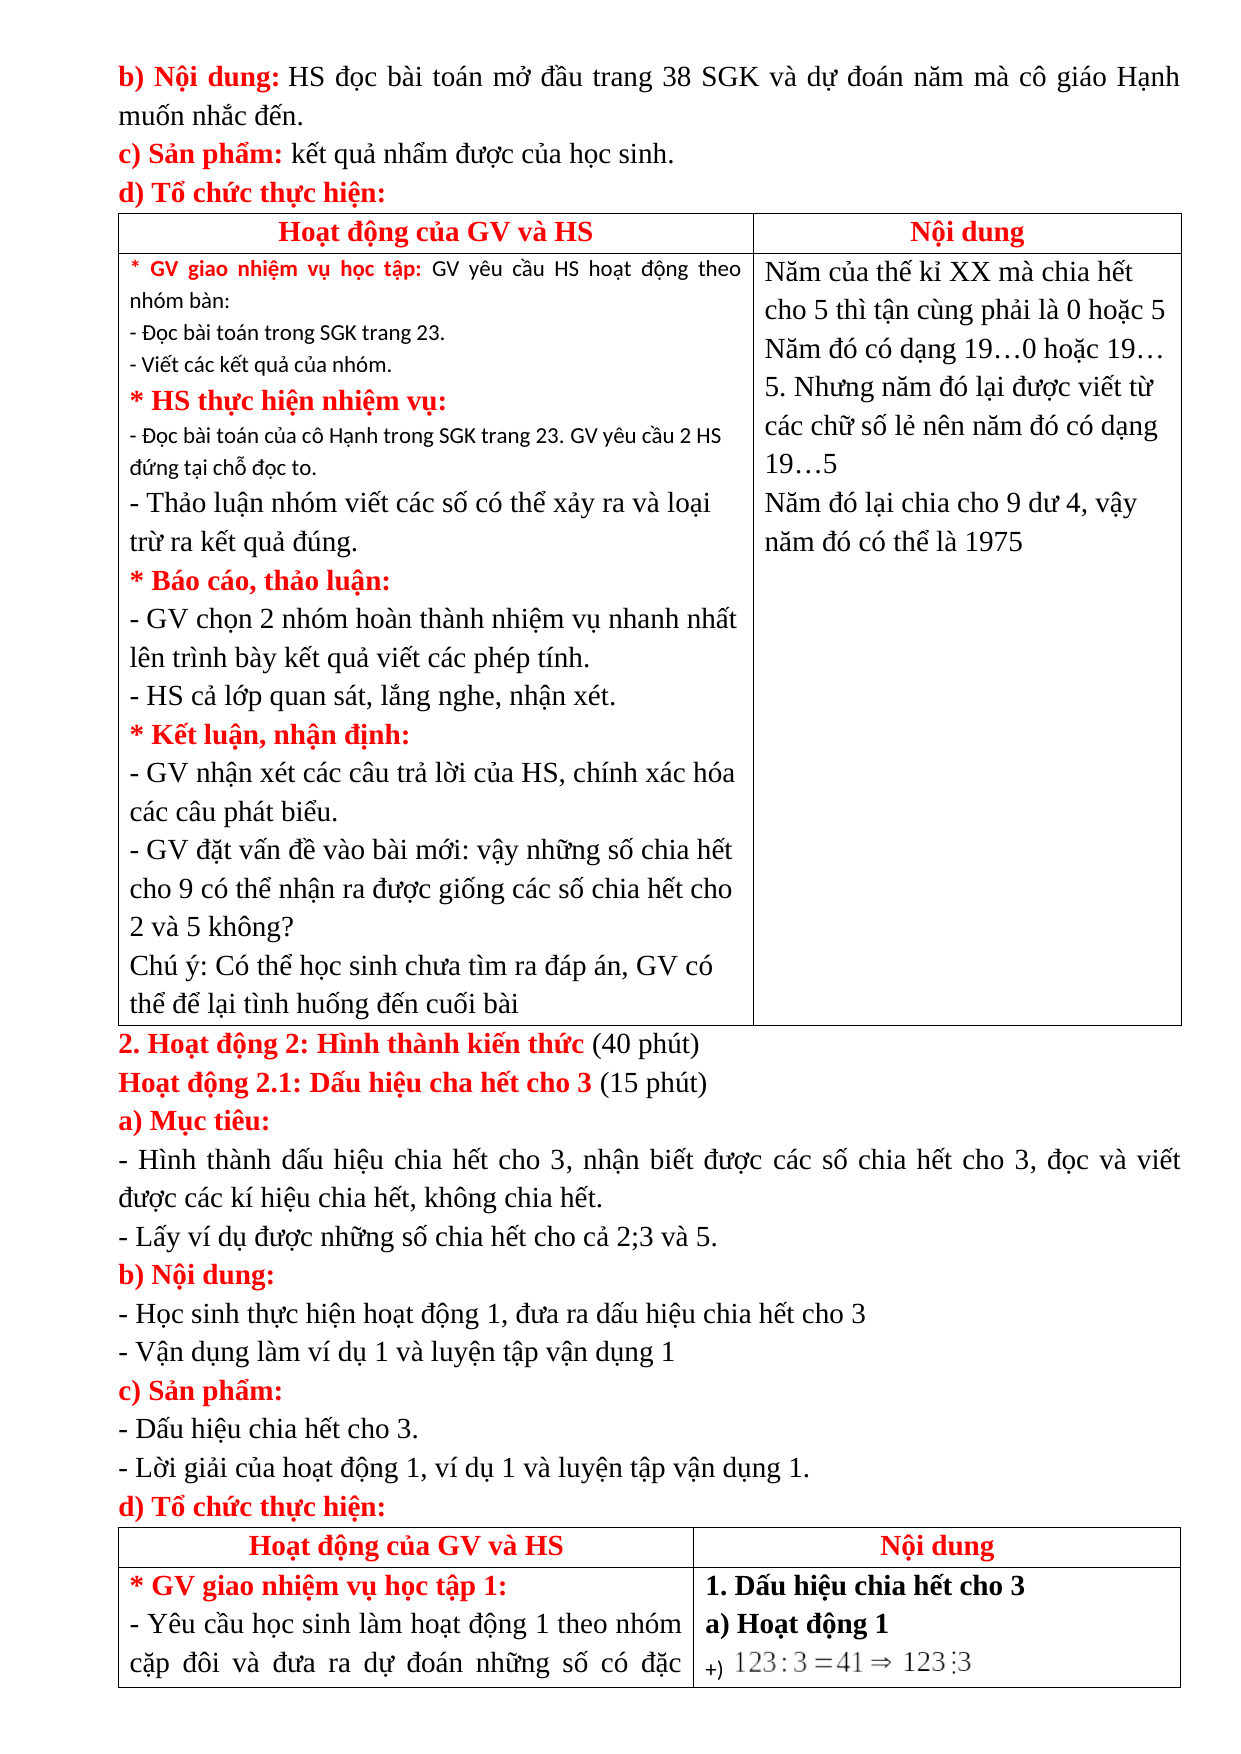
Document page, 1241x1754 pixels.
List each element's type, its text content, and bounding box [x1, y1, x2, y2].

table_header Hoạt động của GV và HS [119, 1528, 693, 1567]
text - Vận dụng làm ví dụ 1 và luyện tập vận dụng 1 [118, 1334, 1181, 1368]
text b) Nội dung: HS đọc bài toán mở đầu trang 38 SGK và dự đoán năm mà cô giáo Hạnh muốn nhắc đến. [118, 59, 1181, 131]
text b) Nội dung: [118, 1257, 1181, 1291]
text 2. Hoạt động 2: Hình thành kiến thức (40 phút) [118, 1026, 1181, 1060]
text a) Mục tiêu: [118, 1103, 1181, 1137]
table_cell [119, 1568, 693, 1687]
text c) Sản phẩm: [118, 1373, 1181, 1407]
text c) Sản phẩm: kết quả nhẩm được của học sinh. [118, 136, 1181, 170]
text d) Tổ chức thực hiện: [118, 175, 1181, 208]
table_header Hoạt động của GV và HS [119, 214, 753, 253]
text - Học sinh thực hiện hoạt động 1, đưa ra dấu hiệu chia hết cho 3 [118, 1296, 1181, 1329]
table_cell Năm của thế kỉ XX mà chia hết cho 5 thì tận cùng phải là 0 hoặc 5 Năm đó có dạng 19…0 hoặc 19…5. Nhưng năm đó lại được viết từ các chữ số lẻ nên năm đó có dạng 19…5 Năm đó lại chia cho 9 dư 4, vậy năm đó có thể là 1975 [754, 254, 1181, 1025]
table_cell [694, 1568, 1180, 1687]
table_header Nội dung [694, 1528, 1180, 1567]
text - Hình thành dấu hiệu chia hết cho 3, nhận biết được các số chia hết cho 3, đọc và viết được các kí hiệu chia hết, không chia hết. [118, 1142, 1181, 1214]
text d) Tổ chức thực hiện: [118, 1489, 1181, 1522]
text - Lấy ví dụ được những số chia hết cho cả 2;3 và 5. [118, 1219, 1181, 1252]
table_header Nội dung [754, 214, 1181, 253]
text Hoạt động 2.1: Dấu hiệu cha hết cho 3 (15 phút) [118, 1065, 1181, 1098]
text - Dấu hiệu chia hết cho 3. [118, 1412, 1181, 1445]
text - Lời giải của hoạt động 1, ví dụ 1 và luyện tập vận dụng 1. [118, 1450, 1181, 1484]
table_cell * GV giao nhiệm vụ học tập: GV yêu cầu HS hoạt động theo nhóm bàn: - Đọc bài toán trong SGK trang 23. - Viết các kết quả của nhóm. * HS thực hiện nhiệm vụ: - Đọc bài toán của cô Hạnh trong SGK trang 23. GV yêu cầu 2 HS đứng tại chỗ đọc to. - Thảo luận nhóm viết các số có thể xảy ra và loại trừ ra kết quả đúng. * Báo cáo, thảo luận: - GV chọn 2 nhóm hoàn thành nhiệm vụ nhanh nhất lên trình bày kết quả viết các phép tính. - HS cả lớp quan sát, lắng nghe, nhận xét. * Kết luận, nhận định: - GV nhận xét các câu trả lời của HS, chính xác hóa các câu phát biểu. - GV đặt vấn đề vào bài mới: vậy những số chia hết cho 9 có thể nhận ra được giống các số chia hết cho 2 và 5 không? Chú ý: Có thể học sinh chưa tìm ra đáp án, GV có thể để lại tình huống đến cuối bài [119, 254, 753, 1025]
